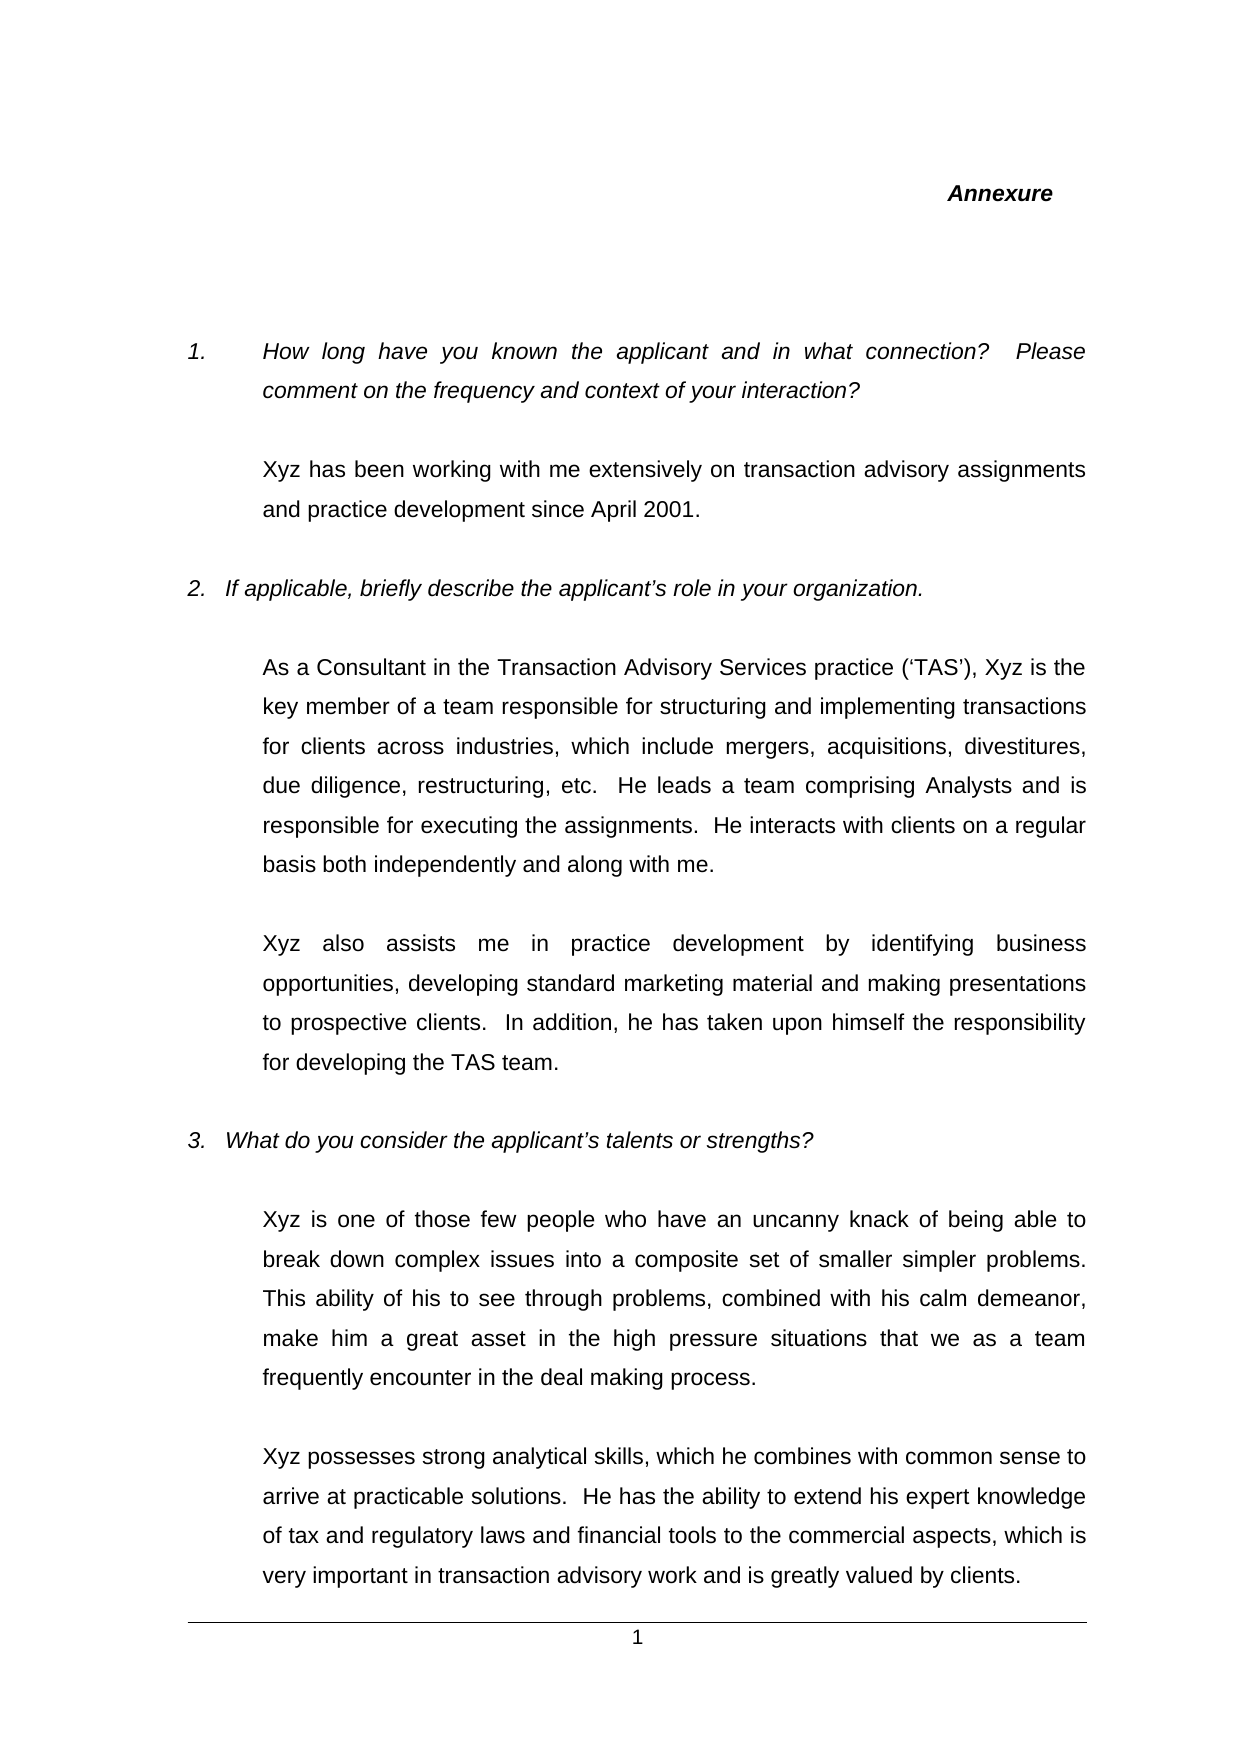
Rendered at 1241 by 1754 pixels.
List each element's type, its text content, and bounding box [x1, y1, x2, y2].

text As a Consultant in the Transaction Advisory Services practice (‘TAS’), Xyz is the key member of a team responsible for structuring and implementing transactions for clients across industries, which include mergers, acquisitions, divestitures, due diligence, restructuring, etc. He leads a team comprising Analysts and is responsible for executing the assignments. He interacts with clients on a regular basis both independently and along with me. [262, 654, 1087, 877]
subtitle 1. How long have you known the applicant and in what connection? Please comment on the frequency and context of your interaction? [187, 338, 1087, 404]
text Xyz possesses strong analytical skills, which he combines with common sense to arrive at practicable solutions. He has the ability to extend his expert knowledge of tax and regulatory laws and financial tools to the commercial aspects, which is very important in transaction advisory work and is greatly valued by clients. [262, 1443, 1087, 1588]
text Xyz has been working with me extensively on transaction advisory assignments and practice development since April 2001. [262, 456, 1087, 522]
list If applicable, briefly describe the applicant’s role in your organization. [187, 575, 1087, 601]
subtitle Annexure [187, 180, 1053, 206]
text Xyz is one of those few people who have an uncanny knack of being able to break down complex issues into a composite set of smaller simpler problems. This ability of his to see through problems, combined with his calm demeanor, make him a great asset in the high pressure situations that we as a team frequently encounter in the deal making process. [262, 1206, 1087, 1391]
text Xyz also assists me in practice development by identifying business opportunities, developing standard marketing material and making presentations to prospective clients. In addition, he has taken upon himself the responsibility for developing the TAS team. [262, 930, 1087, 1075]
list What do you consider the applicant’s talents or strengths? [187, 1127, 1087, 1154]
